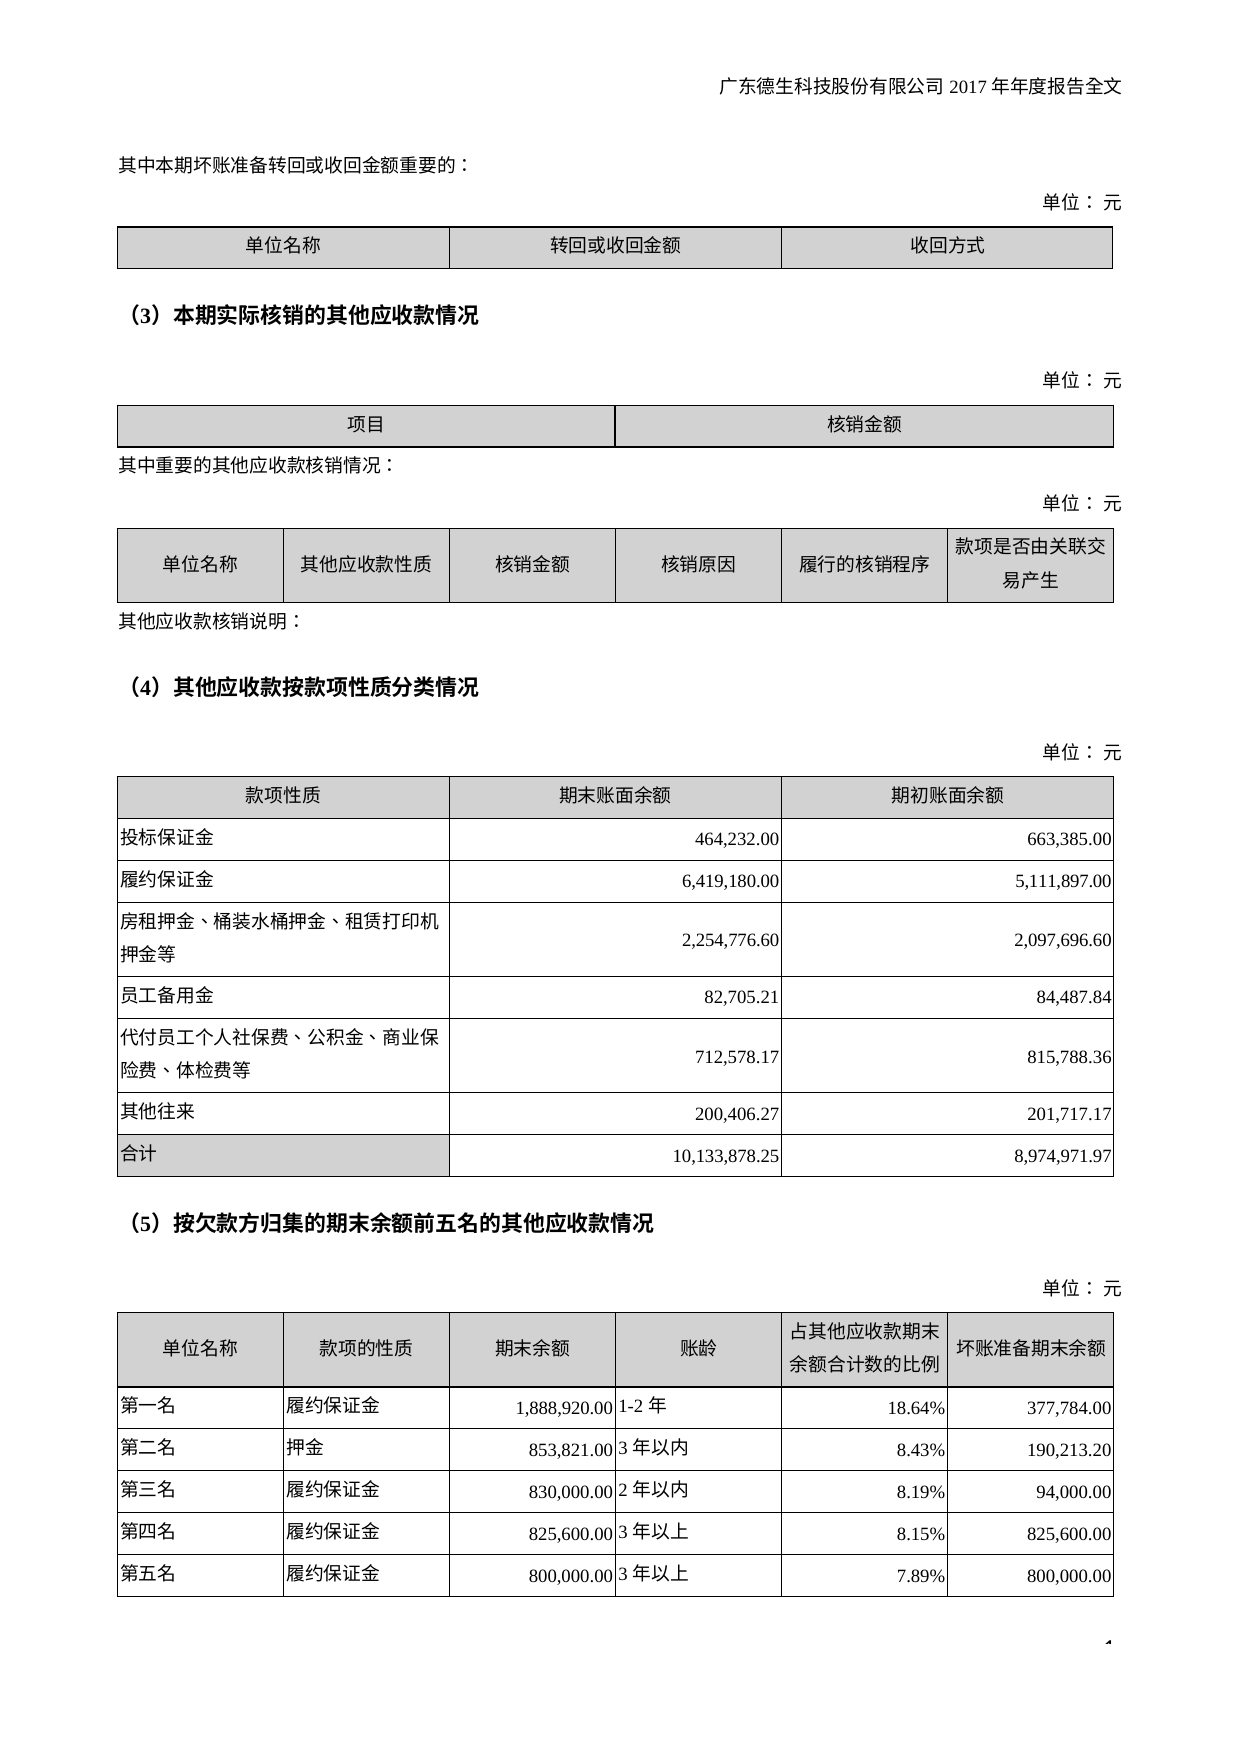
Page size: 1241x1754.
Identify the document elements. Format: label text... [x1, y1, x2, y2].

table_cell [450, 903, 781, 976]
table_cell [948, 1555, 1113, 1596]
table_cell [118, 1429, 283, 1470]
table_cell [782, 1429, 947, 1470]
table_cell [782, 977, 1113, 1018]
text （4）其他应收款按款项性质分类情况 [118, 672, 1138, 701]
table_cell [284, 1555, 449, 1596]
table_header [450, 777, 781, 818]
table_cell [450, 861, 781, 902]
text （3）本期实际核销的其他应收款情况 [118, 300, 1138, 330]
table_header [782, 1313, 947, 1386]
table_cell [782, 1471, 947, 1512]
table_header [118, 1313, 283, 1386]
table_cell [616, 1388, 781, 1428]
text 单位： 元 [102, 189, 1122, 215]
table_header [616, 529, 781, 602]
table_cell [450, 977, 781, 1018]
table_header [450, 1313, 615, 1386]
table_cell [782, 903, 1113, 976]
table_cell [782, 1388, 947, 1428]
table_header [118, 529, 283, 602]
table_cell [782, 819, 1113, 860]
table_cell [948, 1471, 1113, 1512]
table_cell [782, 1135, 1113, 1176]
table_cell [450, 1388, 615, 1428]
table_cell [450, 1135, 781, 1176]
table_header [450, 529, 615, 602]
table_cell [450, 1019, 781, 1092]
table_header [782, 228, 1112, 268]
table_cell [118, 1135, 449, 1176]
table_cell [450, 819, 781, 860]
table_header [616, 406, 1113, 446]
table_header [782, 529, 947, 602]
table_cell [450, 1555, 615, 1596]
text 其他应收款核销说明： [118, 608, 1138, 634]
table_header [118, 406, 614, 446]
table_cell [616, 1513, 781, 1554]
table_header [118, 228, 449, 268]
text （5）按欠款方归集的期末余额前五名的其他应收款情况 [118, 1208, 1138, 1238]
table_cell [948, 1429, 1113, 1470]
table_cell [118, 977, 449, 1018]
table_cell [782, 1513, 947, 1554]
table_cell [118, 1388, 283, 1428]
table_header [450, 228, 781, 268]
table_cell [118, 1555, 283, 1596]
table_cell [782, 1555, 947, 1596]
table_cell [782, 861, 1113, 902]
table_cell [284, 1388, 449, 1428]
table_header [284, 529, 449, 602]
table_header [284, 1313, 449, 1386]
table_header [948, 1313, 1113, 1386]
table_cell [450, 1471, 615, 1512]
text 单位： 元 [102, 490, 1122, 516]
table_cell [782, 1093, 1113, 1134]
text 单位： 元 [102, 368, 1122, 393]
text 单位： 元 [102, 1275, 1122, 1301]
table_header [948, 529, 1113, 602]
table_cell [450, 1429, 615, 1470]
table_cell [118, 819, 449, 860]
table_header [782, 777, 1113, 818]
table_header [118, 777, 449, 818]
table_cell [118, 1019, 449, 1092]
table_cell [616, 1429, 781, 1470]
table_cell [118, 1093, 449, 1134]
text 其中重要的其他应收款核销情况： [118, 453, 1138, 478]
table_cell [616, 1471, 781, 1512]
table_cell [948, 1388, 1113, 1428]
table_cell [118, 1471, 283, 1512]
text 单位： 元 [102, 739, 1122, 764]
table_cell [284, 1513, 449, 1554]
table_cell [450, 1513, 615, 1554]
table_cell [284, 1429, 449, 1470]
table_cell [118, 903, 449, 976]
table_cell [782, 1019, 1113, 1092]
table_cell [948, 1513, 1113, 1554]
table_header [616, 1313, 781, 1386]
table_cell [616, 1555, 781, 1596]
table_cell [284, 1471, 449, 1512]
text 其中本期坏账准备转回或收回金额重要的： [118, 152, 1138, 177]
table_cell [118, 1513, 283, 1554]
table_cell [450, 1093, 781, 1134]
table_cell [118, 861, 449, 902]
